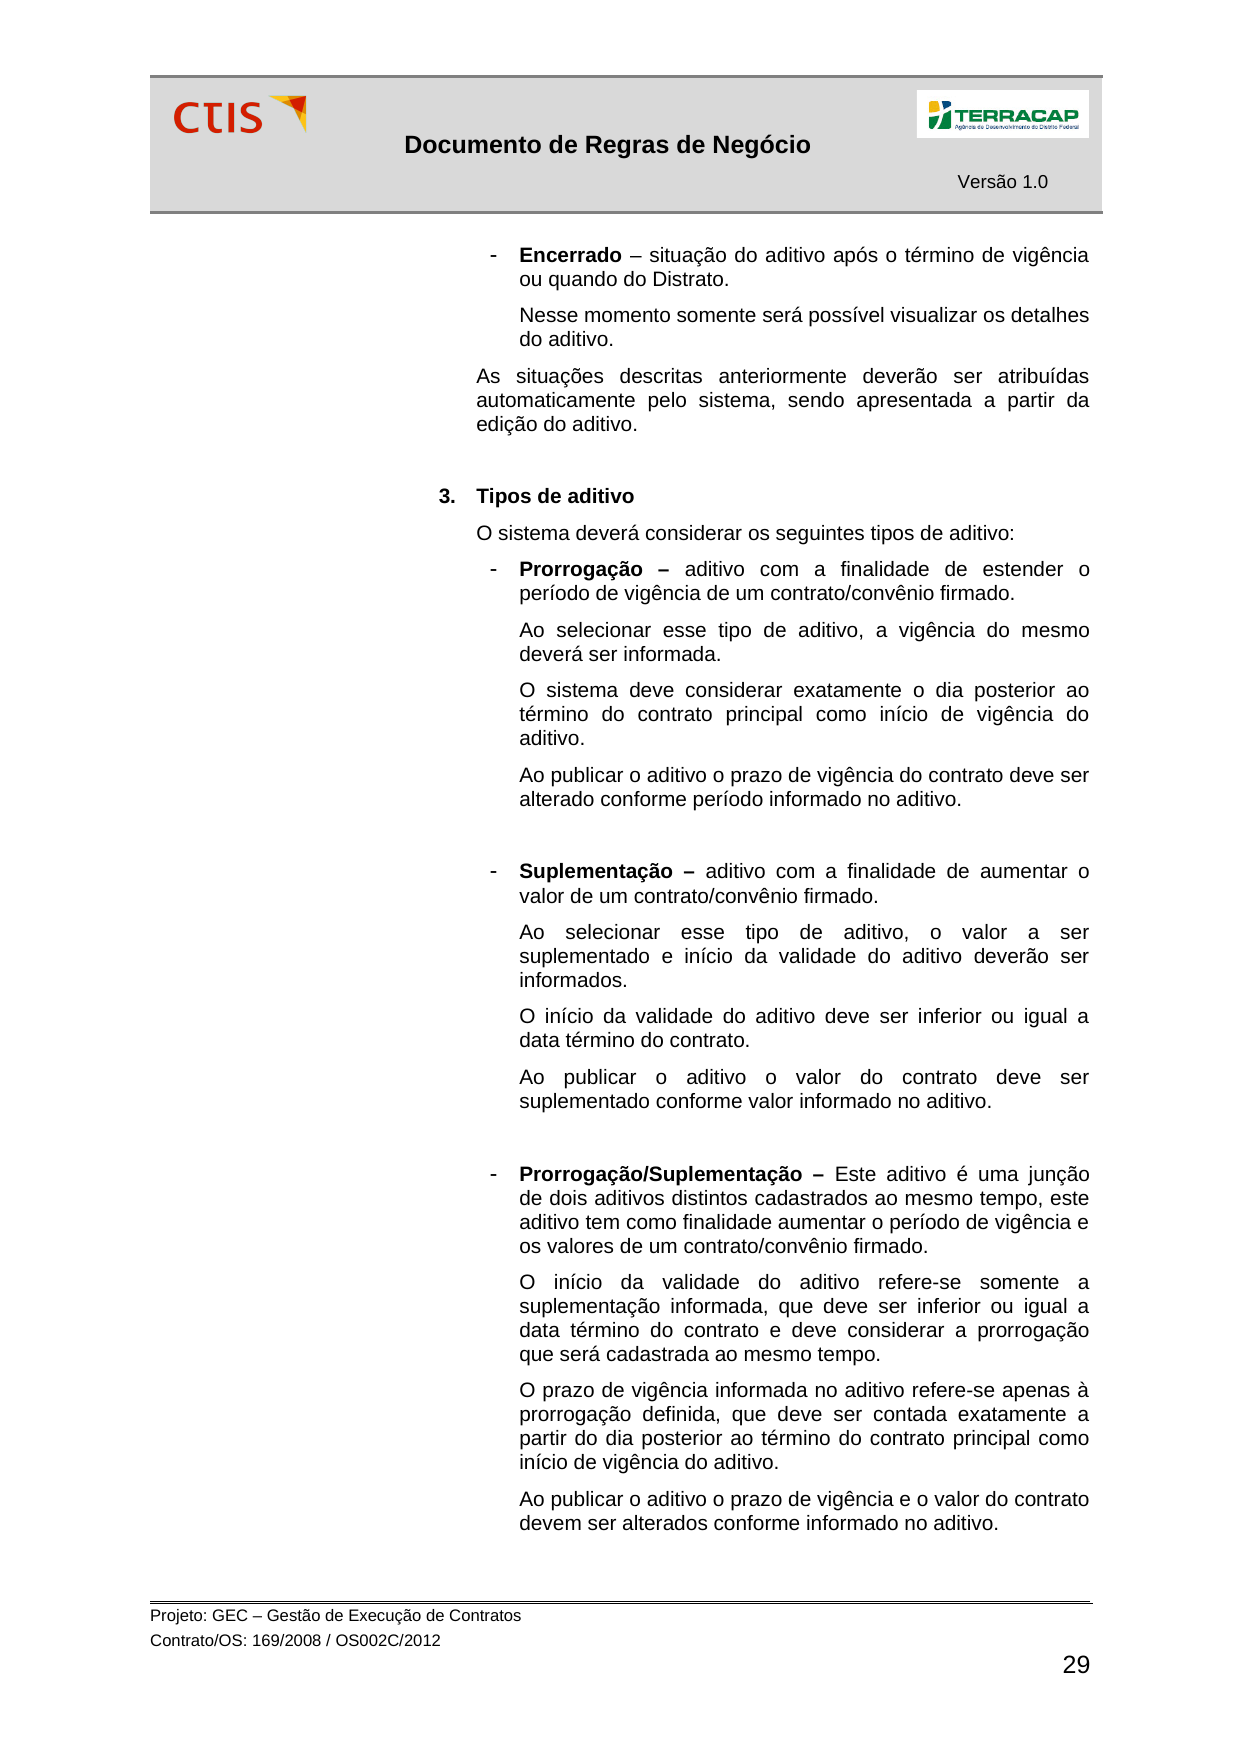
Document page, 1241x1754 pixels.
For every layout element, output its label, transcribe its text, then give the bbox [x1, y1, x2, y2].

text O prazo de vigência informada no aditivo refere-se apenas à prorrogação definida, que deve ser contada exatamente a partir do dia posterior ao término do contrato principal como início de vigência do aditivo. [519, 1378, 1090, 1474]
list Prorrogação/Suplementação – Este aditivo é uma junção de dois aditivos distintos cadastrados ao mesmo tempo, este aditivo tem como finalidade aumentar o período de vigência e os valores de um contrato/convênio firmado. [490, 1162, 1090, 1257]
picture [157, 78, 313, 150]
picture [916, 90, 1089, 138]
list Tipos de aditivo [438, 484, 1090, 508]
text O início da validade do aditivo refere-se somente a suplementação informada, que deve ser inferior ou igual a data término do contrato e deve considerar a prorrogação que será cadastrada ao mesmo tempo. [519, 1270, 1090, 1366]
list Suplementação – aditivo com a finalidade de aumentar o valor de um contrato/convênio firmado. [490, 859, 1090, 907]
text As situações descritas anteriormente deverão ser atribuídas automaticamente pelo sistema, sendo apresentada a partir da edição do aditivo. [476, 363, 1090, 435]
text O sistema deve considerar exatamente o dia posterior ao término do contrato principal como início de vigência do aditivo. [519, 678, 1090, 750]
text Ao selecionar esse tipo de aditivo, a vigência do mesmo deverá ser informada. [519, 618, 1090, 666]
text Ao publicar o aditivo o prazo de vigência e o valor do contrato devem ser alterados conforme informado no aditivo. [519, 1487, 1090, 1534]
list Prorrogação – aditivo com a finalidade de estender o período de vigência de um contrato/convênio firmado. [490, 557, 1090, 605]
text Ao selecionar esse tipo de aditivo, o valor a ser suplementado e início da validade do aditivo deverão ser informados. [519, 920, 1090, 992]
text O sistema deverá considerar os seguintes tipos de aditivo: [476, 521, 1090, 545]
text O início da validade do aditivo deve ser inferior ou igual a data término do contrato. [519, 1004, 1090, 1052]
text Ao publicar o aditivo o valor do contrato deve ser suplementado conforme valor informado no aditivo. [519, 1065, 1090, 1113]
text Nesse momento somente será possível visualizar os detalhes do aditivo. [519, 303, 1090, 351]
text Ao publicar o aditivo o prazo de vigência do contrato deve ser alterado conforme período informado no aditivo. [519, 762, 1090, 810]
list Encerrado – situação do aditivo após o término de vigência ou quando do Distrato. [490, 242, 1090, 291]
